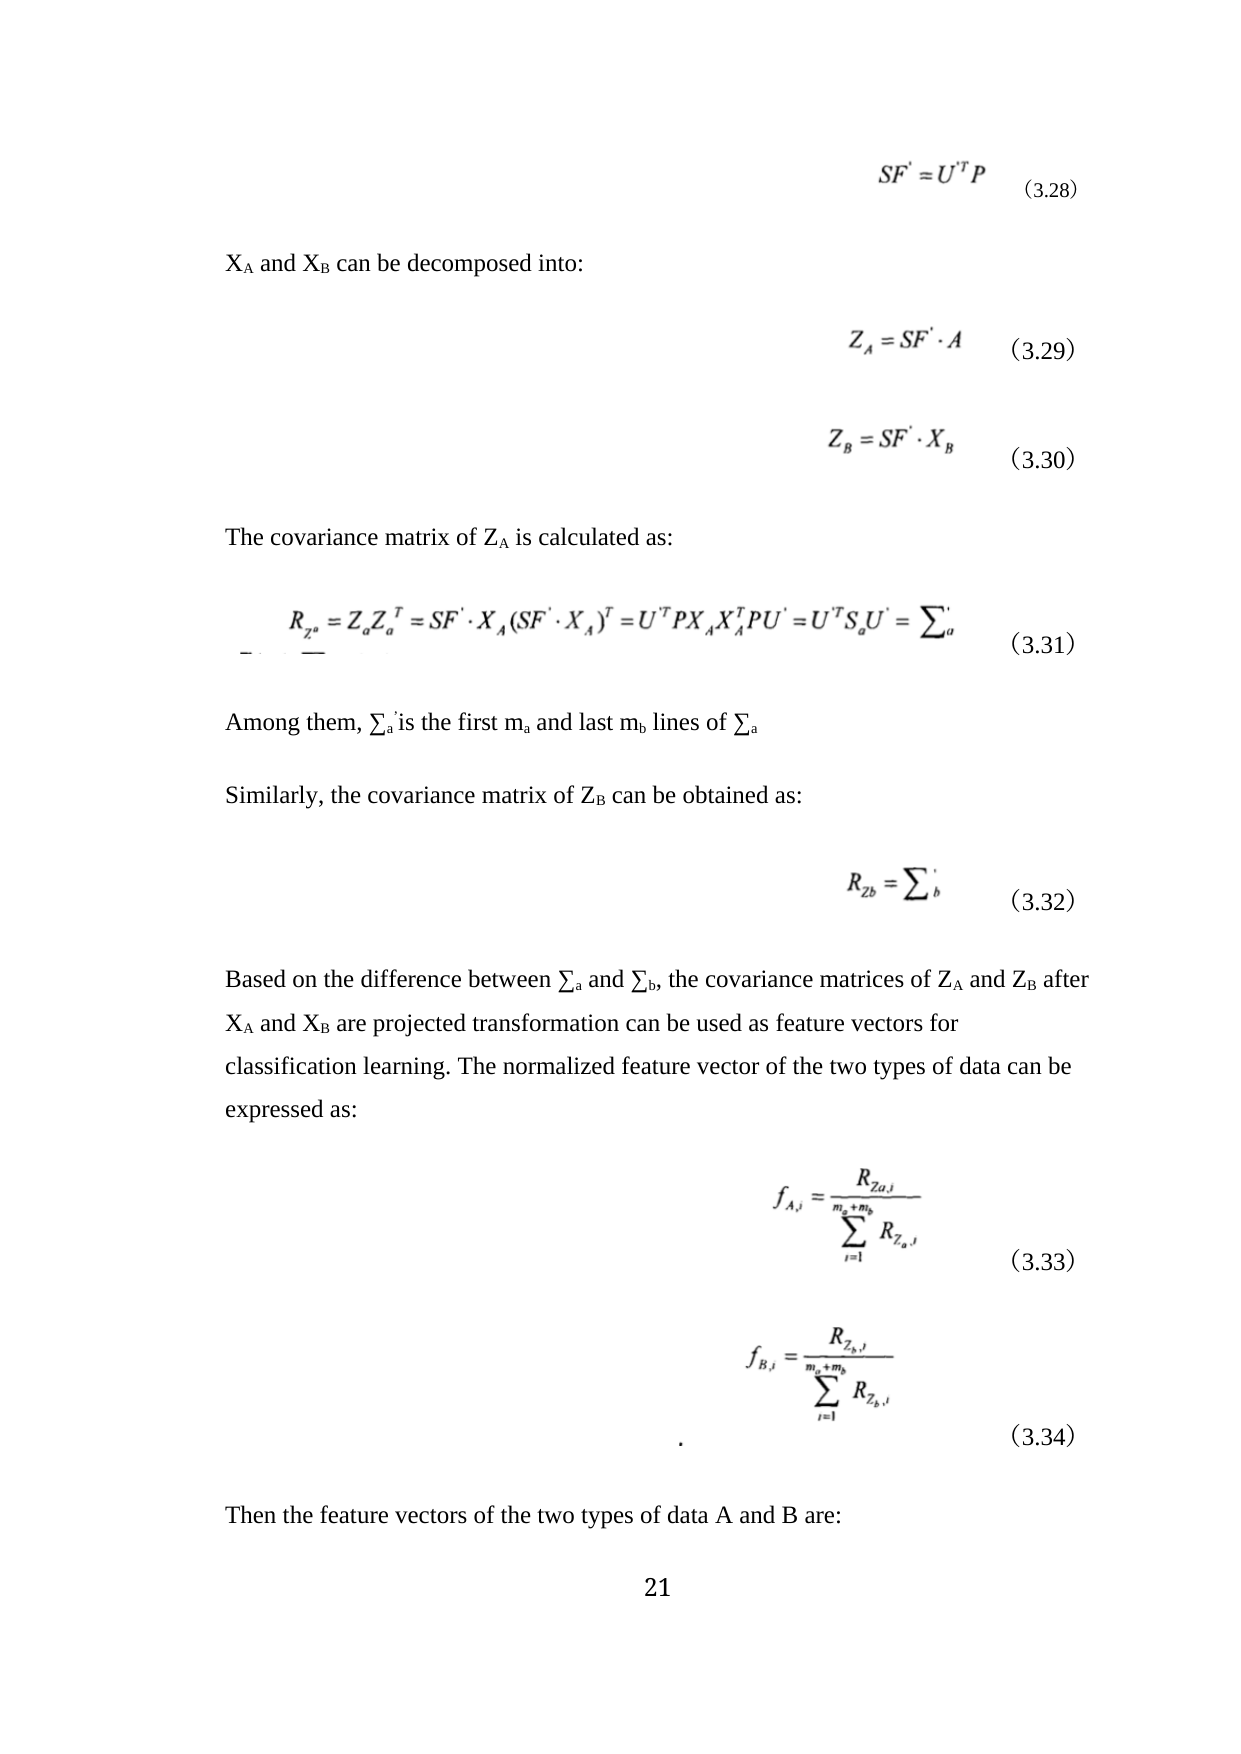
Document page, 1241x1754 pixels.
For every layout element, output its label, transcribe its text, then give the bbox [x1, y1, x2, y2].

picture [817, 320, 997, 360]
text Among them, ∑a’is the first ma and last mb lines of ∑a [225, 707, 1090, 736]
picture [800, 852, 997, 911]
text Based on the difference between ∑a and ∑b, the covariance matrices of ZA and ZB after XA and XB are projected transformation can be used as feature vectors for classification learning. The normalized feature vector of the two types of data can be expressed as: [225, 964, 1090, 1123]
picture [240, 594, 997, 654]
text The covariance matrix of ZA is calculated as: [225, 522, 1090, 551]
picture [809, 414, 972, 469]
picture [858, 150, 1013, 198]
text XA and XB can be decomposed into: [225, 248, 1090, 277]
text Similarly, the covariance matrix of ZB can be obtained as: [225, 780, 1090, 808]
text Then the feature vectors of the two types of data A and B are: [225, 1500, 1090, 1528]
picture [721, 1166, 997, 1271]
text （3.30） [225, 414, 1090, 475]
picture [677, 1324, 997, 1446]
text （3.28） [225, 150, 1090, 204]
text （3.29） [225, 320, 1090, 367]
text （3.32） [225, 852, 1090, 917]
